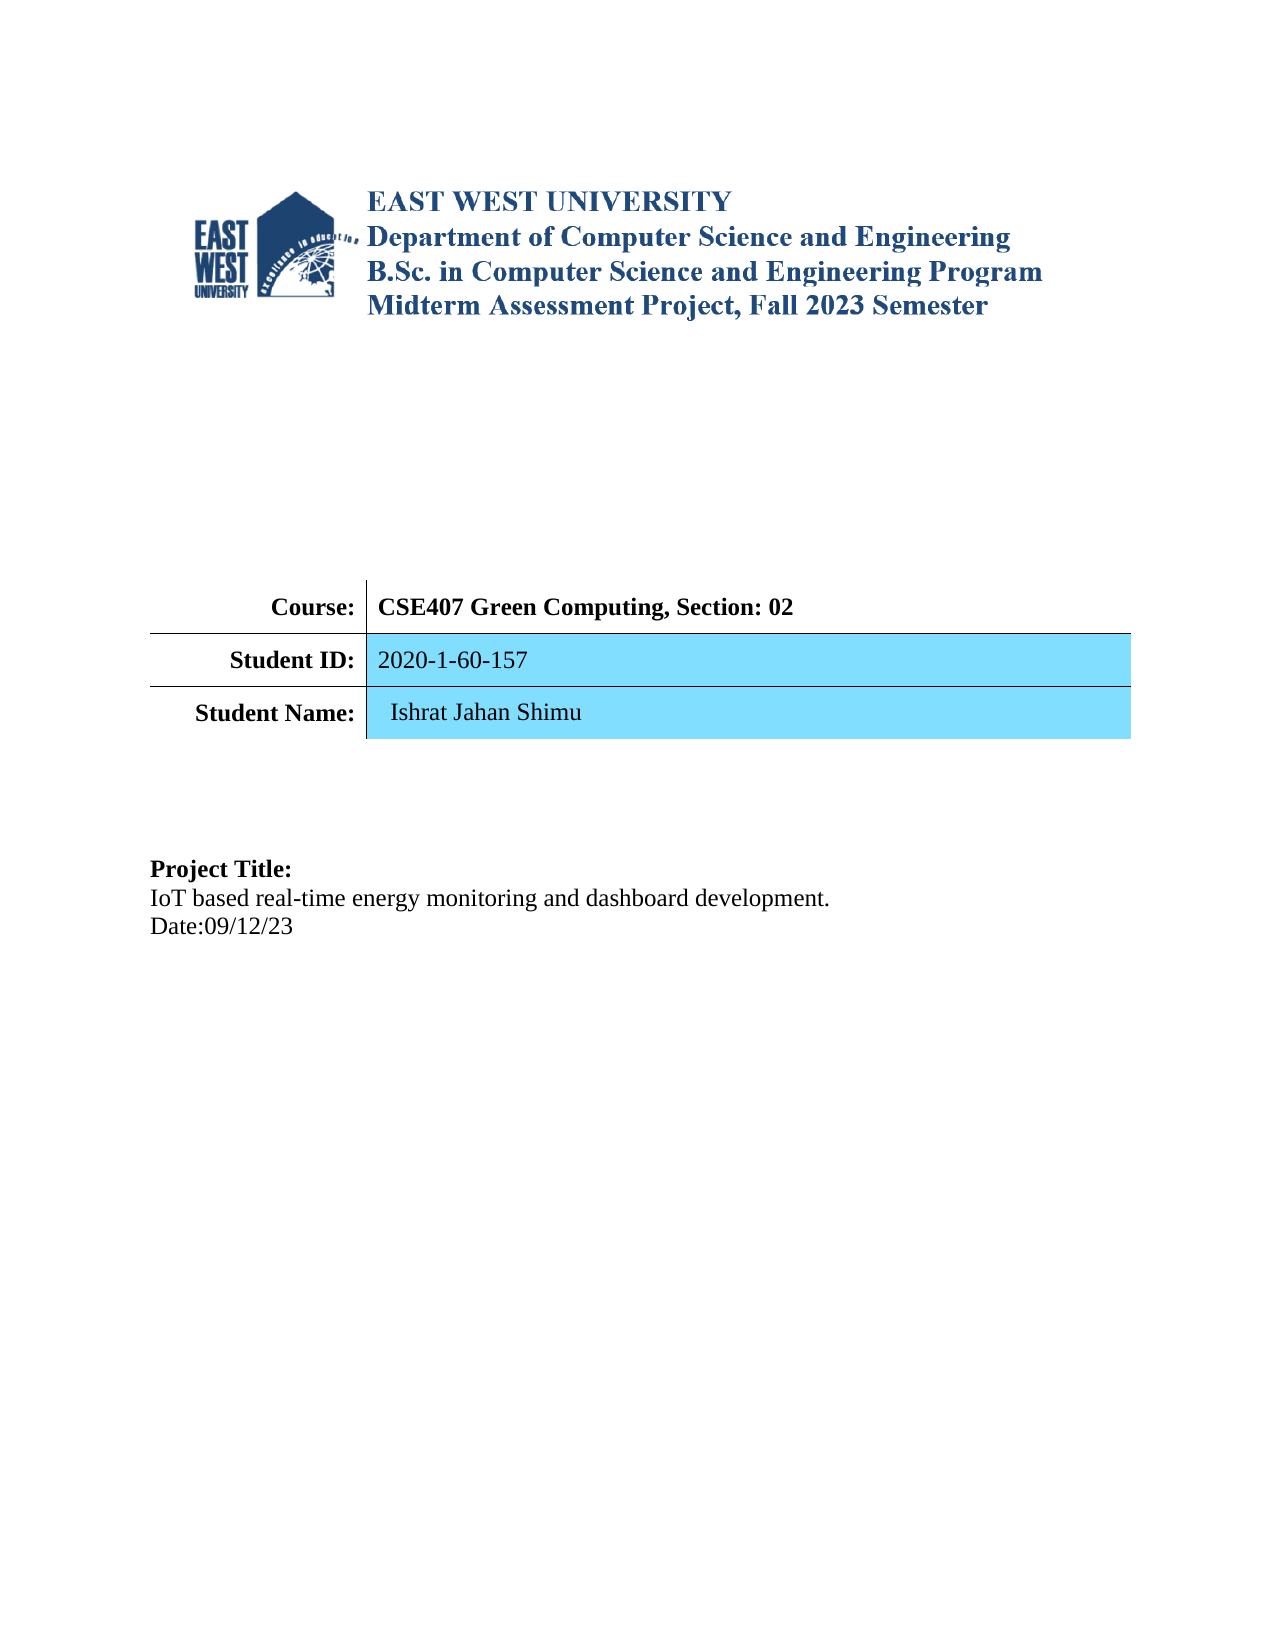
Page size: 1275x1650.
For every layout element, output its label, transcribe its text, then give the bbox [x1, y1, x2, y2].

table_cell Student ID: [150, 634, 366, 686]
table_cell 2020-1-60-157 [367, 634, 1131, 686]
table_header CSE407 Green Computing, Section: 02 [367, 580, 1131, 633]
text IoT based real-time energy monitoring and dashboard development. [150, 883, 1125, 911]
text Date:09/12/23 [150, 911, 1125, 940]
table_cell Ishrat Jahan Shimu [367, 687, 1131, 739]
table_cell Student Name: [150, 687, 366, 739]
text Project Title: [150, 854, 1125, 883]
picture [168, 150, 1110, 338]
table_header Course: [150, 580, 366, 633]
